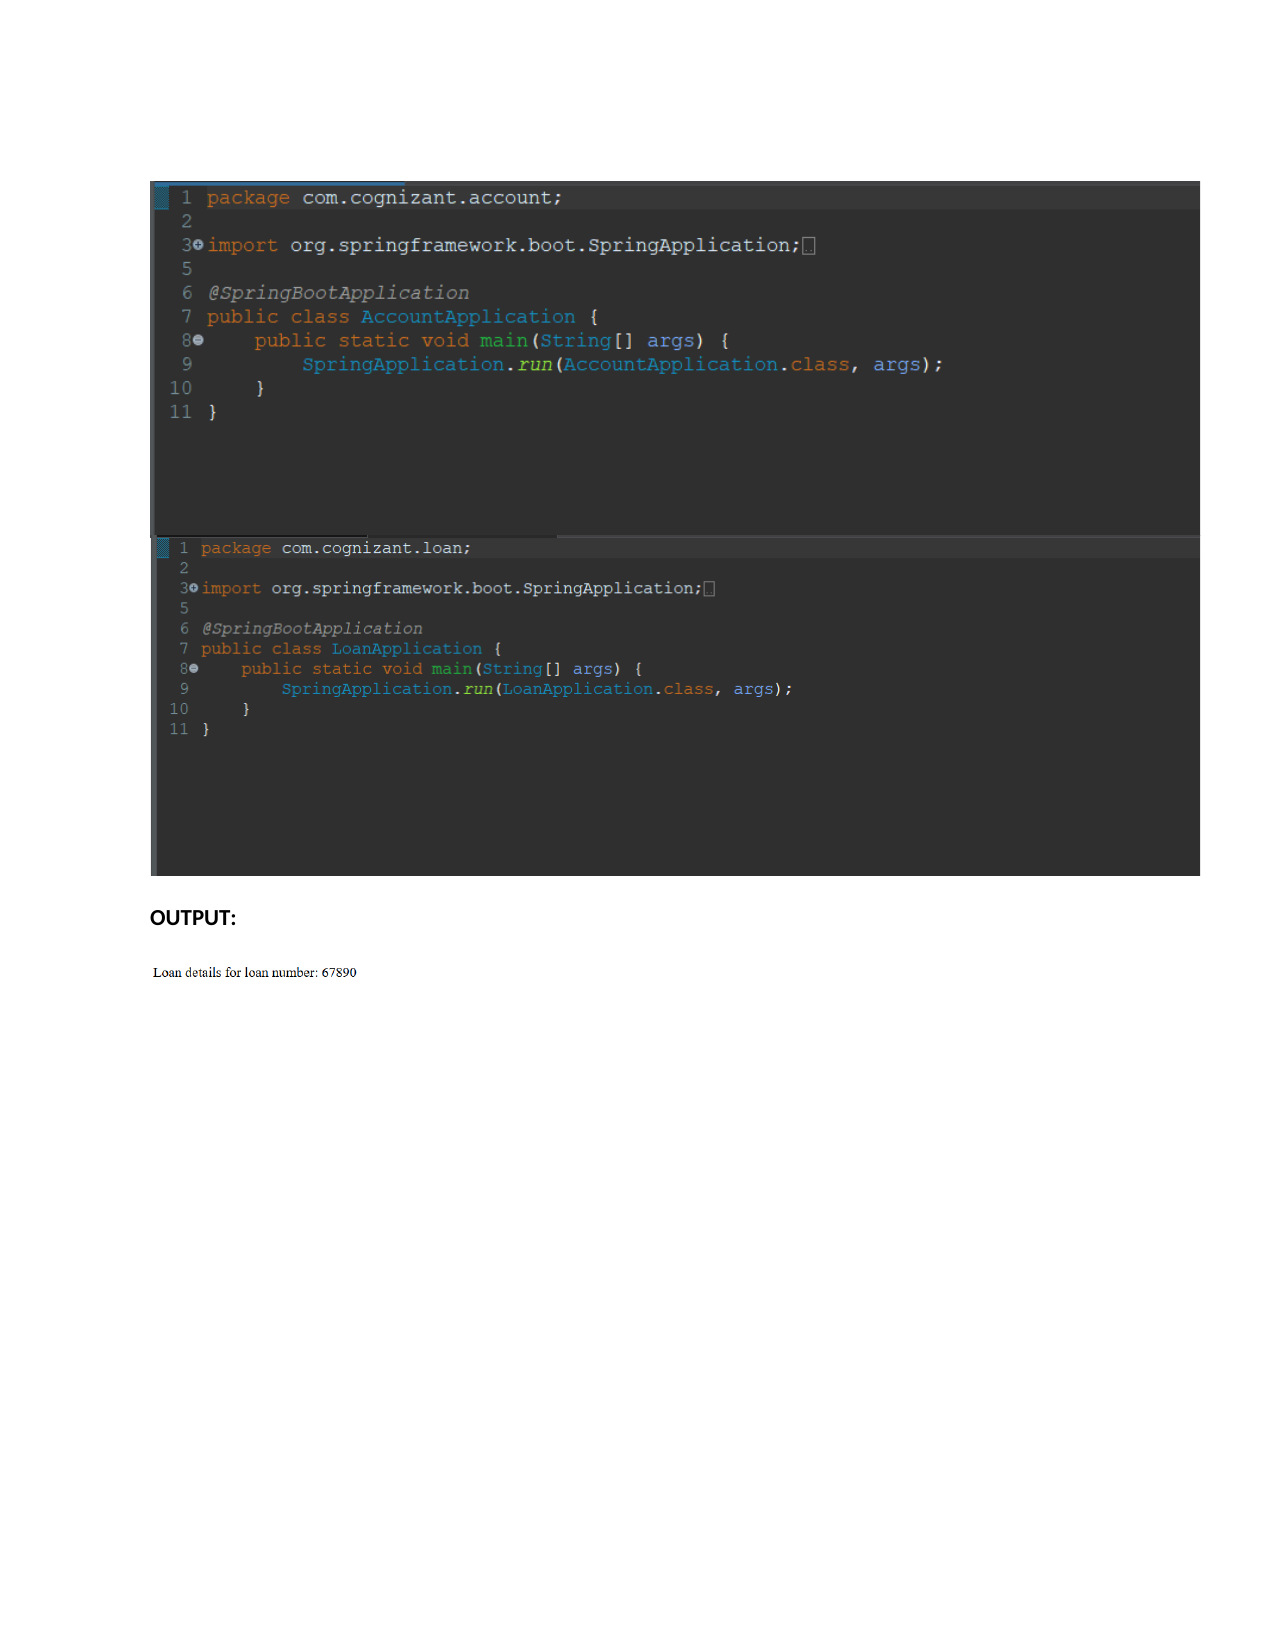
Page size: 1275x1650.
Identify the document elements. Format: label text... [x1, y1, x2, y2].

picture [150, 957, 1200, 1202]
picture [150, 181, 1200, 876]
text OUTPUT: [150, 903, 1200, 931]
